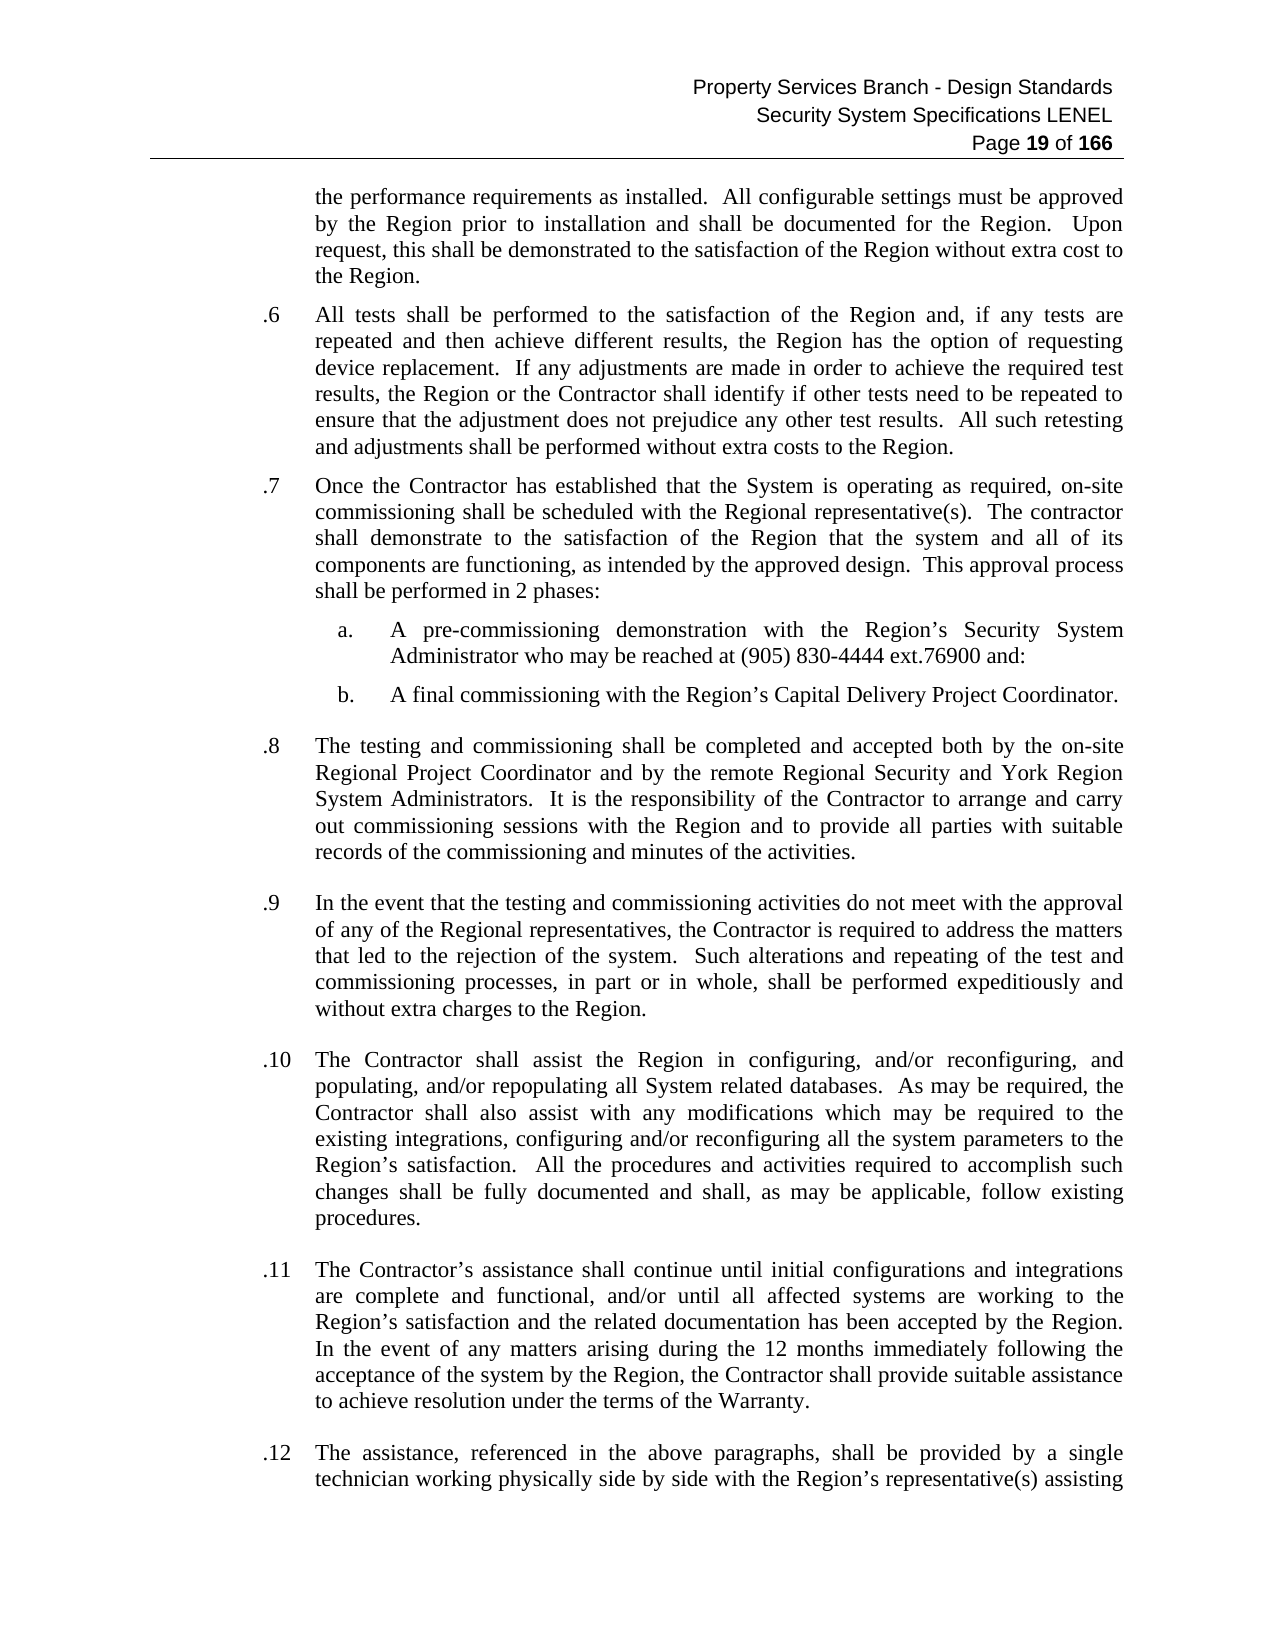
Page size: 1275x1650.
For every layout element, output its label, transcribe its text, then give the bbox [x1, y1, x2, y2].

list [262, 1439, 1125, 1491]
list The testing and commissioning shall be completed and accepted both by the on-site Regional Project Coordinator and by the remote Regional Security and York Region System Administrators. It is the responsibility of the Contractor to arrange and carry out commissioning sessions with the Region and to provide all parties with suitable records of the commissioning and minutes of the activities. [262, 733, 1125, 864]
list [262, 183, 1125, 289]
list Once the Contractor has established that the System is operating as required, on-site commissioning shall be scheduled with the Regional representative(s). The contractor shall demonstrate to the satisfaction of the Region that the system and all of its components are functioning, as intended by the approved design. This approval process shall be performed in 2 phases: [262, 472, 1125, 603]
list In the event that the testing and commissioning activities do not meet with the approval of any of the Regional representatives, the Contractor is required to address the matters that led to the rejection of the system. Such alterations and repeating of the test and commissioning processes, in part or in whole, shall be performed expeditiously and without extra charges to the Region. [262, 889, 1125, 1021]
list The Contractor’s assistance shall continue until initial configurations and integrations are complete and functional, and/or until all affected systems are working to the Region’s satisfaction and the related documentation has been accepted by the Region. In the event of any matters arising during the 12 months immediately following the acceptance of the system by the Region, the Contractor shall provide suitable assistance to achieve resolution under the terms of the Warranty. [262, 1256, 1125, 1414]
list A pre-commissioning demonstration with the Region’s Security System Administrator who may be reached at (905) 830-4444 ext.76900 and: [337, 616, 1125, 669]
list All tests shall be performed to the satisfaction of the Region and, if any tests are repeated and then achieve different results, the Region has the option of requesting device replacement. If any adjustments are made in order to achieve the required test results, the Region or the Contractor shall identify if other tests need to be repeated to ensure that the adjustment does not prejudice any other test results. All such retesting and adjustments shall be performed without extra costs to the Region. [262, 301, 1125, 459]
list The Contractor shall assist the Region in configuring, and/or reconfiguring, and populating, and/or repopulating all System related databases. As may be required, the Contractor shall also assist with any modifications which may be required to the existing integrations, configuring and/or reconfiguring all the system parameters to the Region’s satisfaction. All the procedures and activities required to accomplish such changes shall be fully documented and shall, as may be applicable, follow existing procedures. [262, 1046, 1125, 1231]
list A final commissioning with the Region’s Capital Delivery Project Coordinator. [337, 681, 1125, 708]
